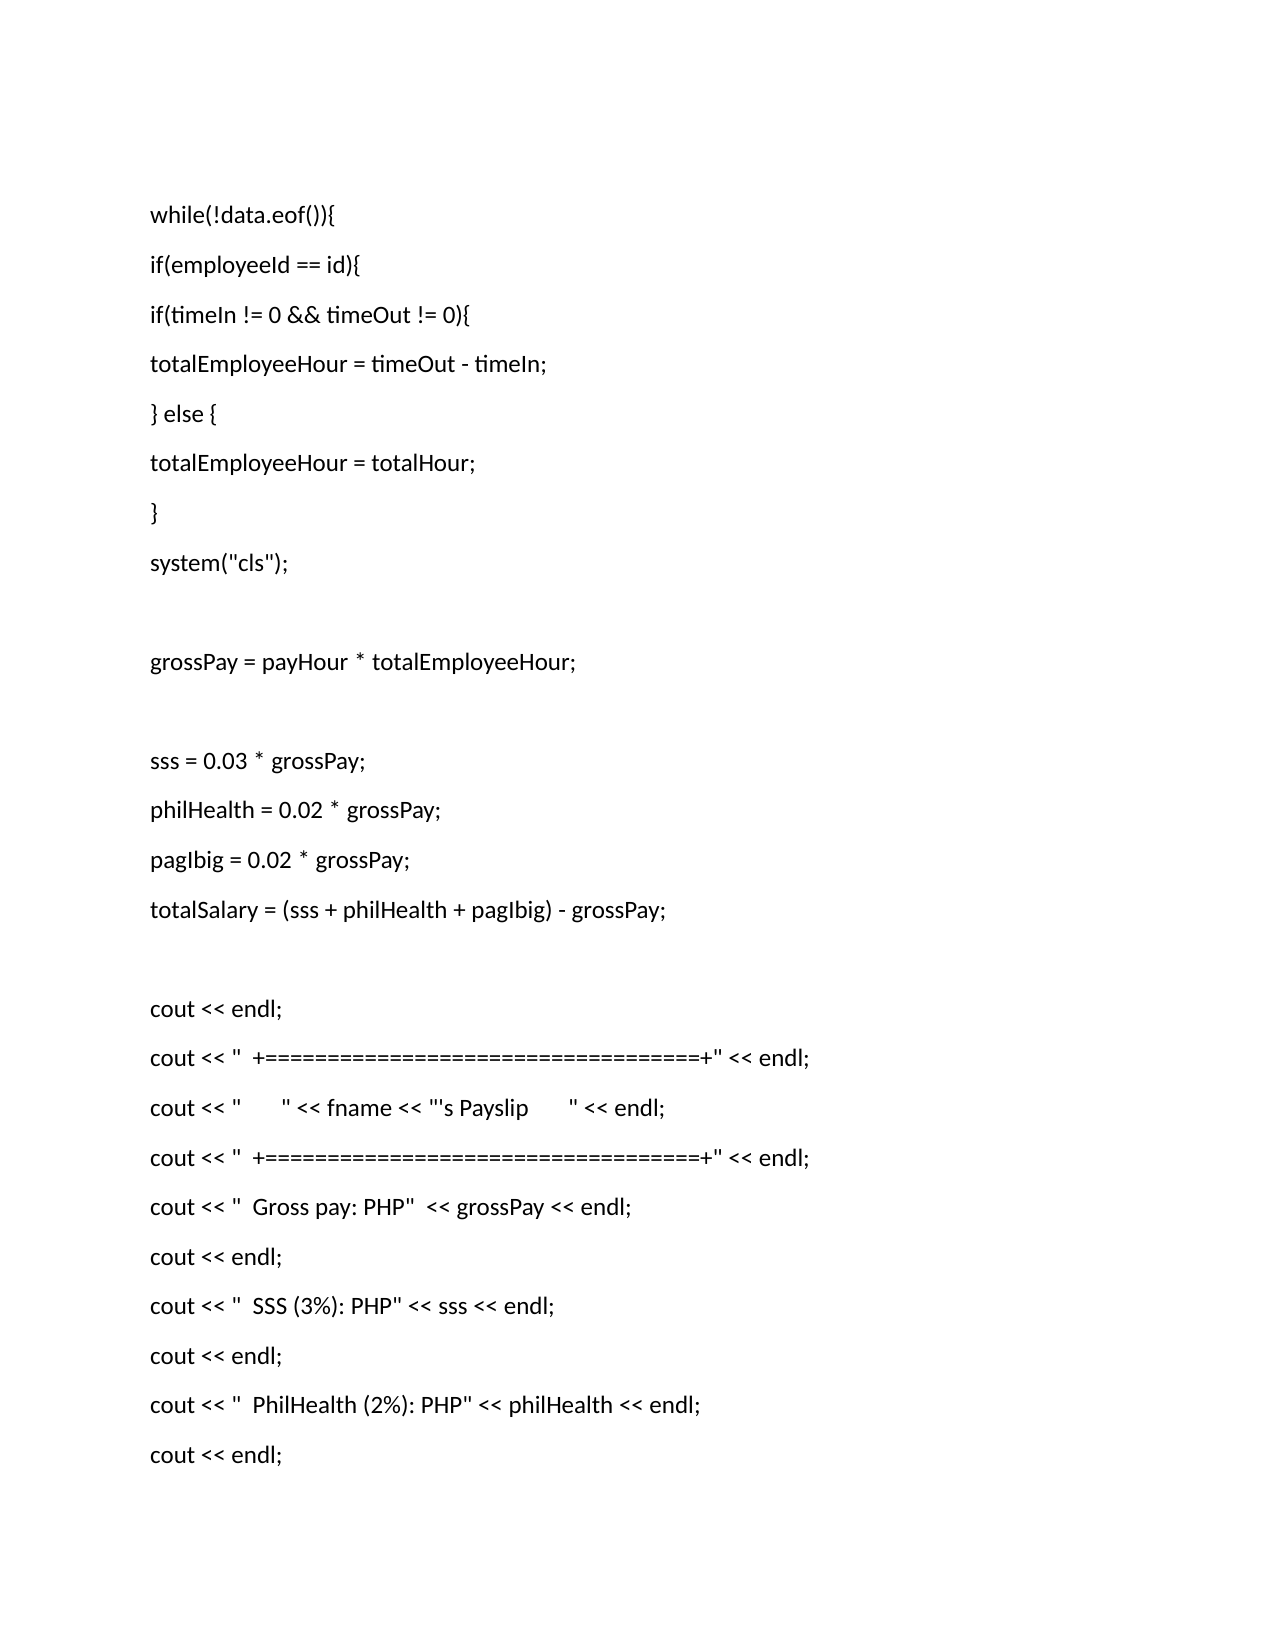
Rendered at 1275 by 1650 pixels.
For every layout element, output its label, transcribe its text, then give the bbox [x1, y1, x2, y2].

text cout << " Gross pay: PHP" << grossPay << endl; [150, 1191, 1125, 1222]
text cout << " " << fname << "'s Payslip " << endl; [150, 1092, 1125, 1123]
text cout << " PhilHealth (2%): PHP" << philHealth << endl; [150, 1389, 1125, 1420]
text pagIbig = 0.02 * grossPay; [150, 844, 1125, 875]
text cout << endl; [150, 993, 1125, 1023]
text cout << endl; [150, 1340, 1125, 1371]
text philHealth = 0.02 * grossPay; [150, 794, 1125, 825]
text } [150, 497, 1125, 528]
text cout << endl; [150, 1241, 1125, 1271]
text sss = 0.03 * grossPay; [150, 745, 1125, 776]
text cout << endl; [150, 1439, 1125, 1470]
text cout << " SSS (3%): PHP" << sss << endl; [150, 1290, 1125, 1321]
text } else { [150, 398, 1125, 428]
text while(!data.eof()){ [150, 199, 1125, 230]
text grossPay = payHour * totalEmployeeHour; [150, 646, 1125, 676]
text totalSalary = (sss + philHealth + pagIbig) - grossPay; [150, 894, 1125, 924]
text if(timeIn != 0 && timeOut != 0){ [150, 299, 1125, 329]
text if(employeeId == id){ [150, 249, 1125, 280]
text totalEmployeeHour = timeOut - timeIn; [150, 348, 1125, 379]
text system("cls"); [150, 547, 1125, 577]
text cout << " +===================================+" << endl; [150, 1142, 1125, 1172]
text cout << " +===================================+" << endl; [150, 1042, 1125, 1073]
text totalEmployeeHour = totalHour; [150, 447, 1125, 478]
